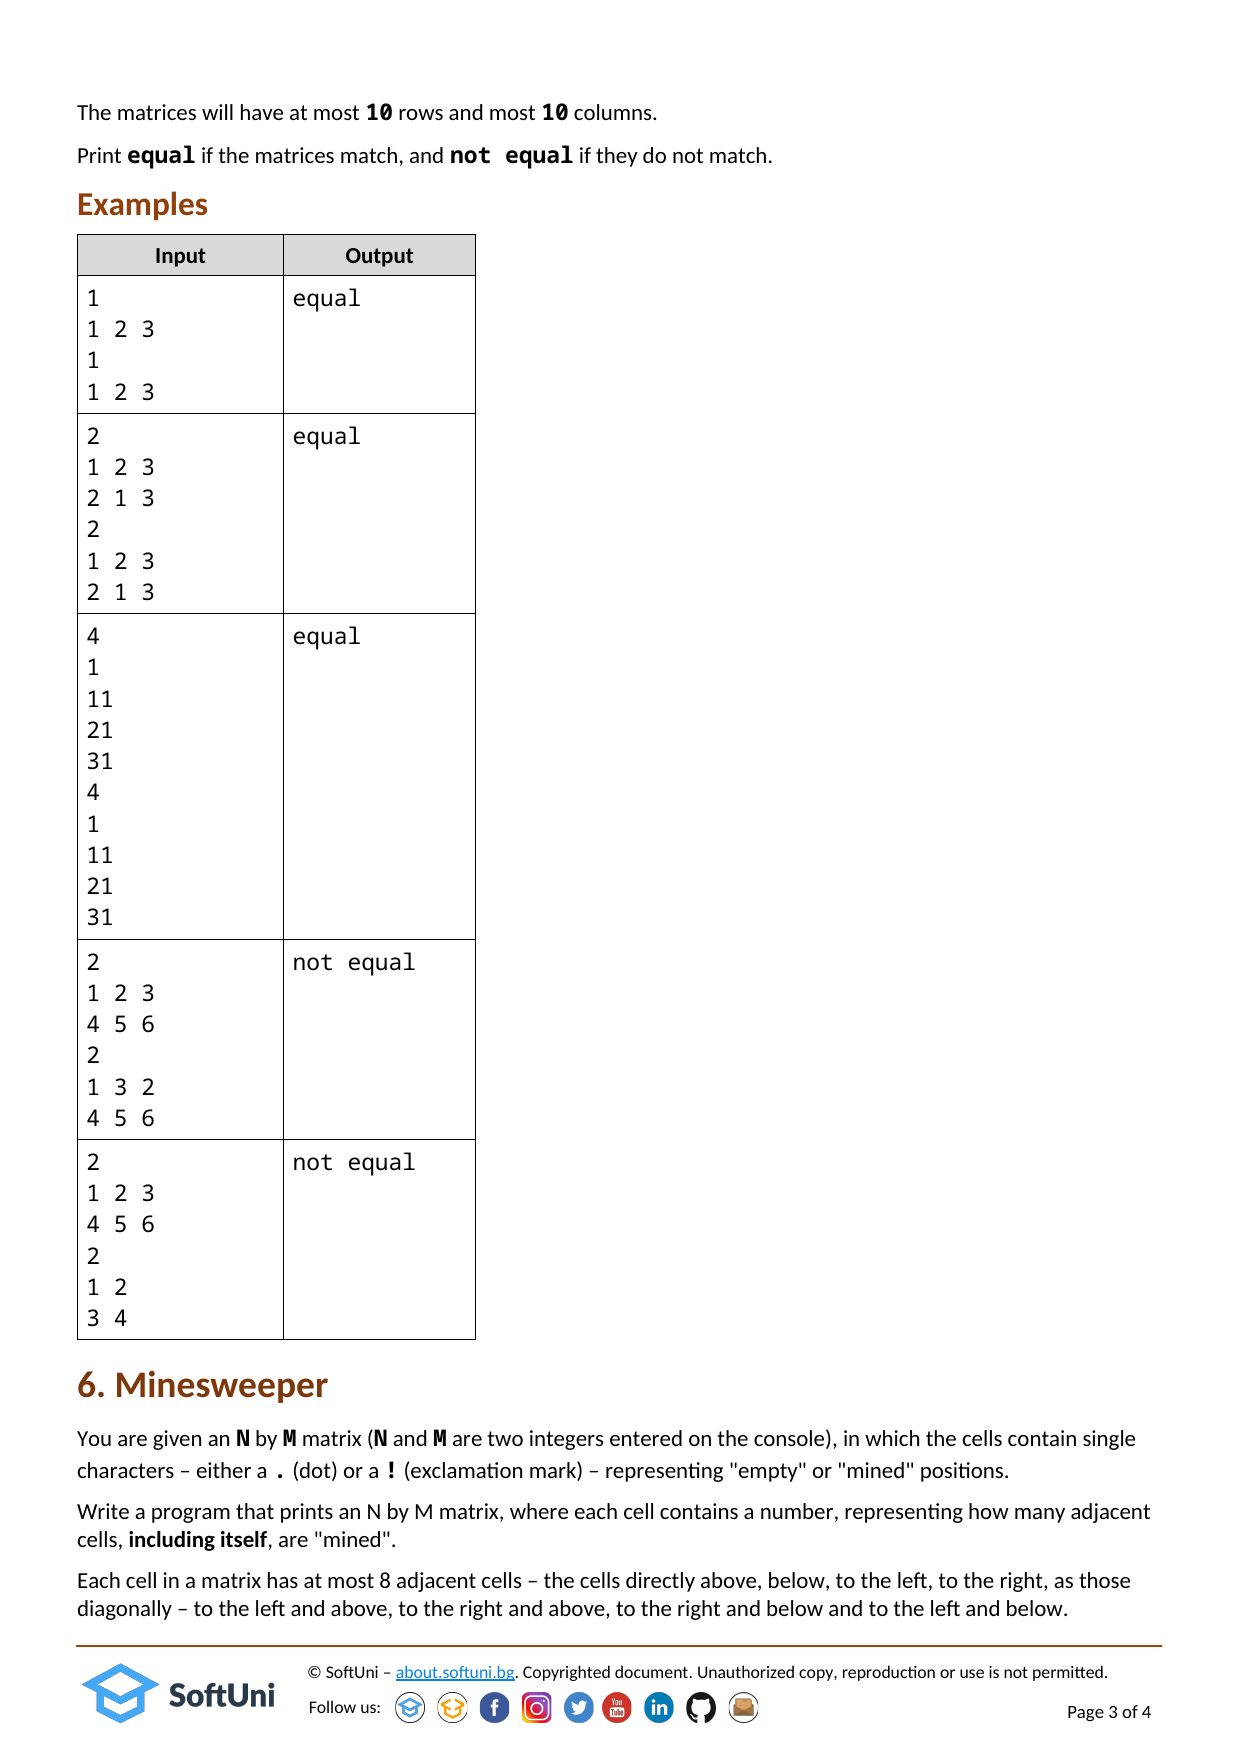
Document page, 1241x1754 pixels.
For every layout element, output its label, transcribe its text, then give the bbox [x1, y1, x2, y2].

picture [658, 1705, 667, 1714]
picture [395, 1692, 425, 1723]
table_cell 1 1 2 3 1 1 2 3 [78, 276, 283, 413]
text Each cell in a matrix has at most 8 adjacent cells – the cells directly above, below, to the left, to the right, as those diagonally – to the left and above, to the right and above, to the right and below and to the left and below. [77, 1566, 1163, 1622]
picture [564, 1692, 594, 1723]
text The matrices will have at most 10 rows and most 10 columns. [77, 95, 1163, 127]
table_cell 4 1 11 21 31 4 1 11 21 31 [78, 614, 283, 938]
text Write a program that prints an N by M matrix, where each cell contains a number, representing how many adjacent cells, including itself, are "mined". [77, 1497, 1163, 1553]
table_header Output [284, 235, 475, 275]
table_cell equal [284, 614, 475, 938]
table_cell 2 1 2 3 2 1 3 2 1 2 3 2 1 3 [78, 414, 283, 613]
picture [728, 1692, 759, 1723]
table_cell not equal [284, 940, 475, 1139]
picture [522, 1692, 552, 1723]
table_cell 2 1 2 3 4 5 6 2 1 2 3 4 [78, 1140, 283, 1339]
table_cell equal [284, 414, 475, 613]
table_cell 2 1 2 3 4 5 6 2 1 3 2 4 5 6 [78, 940, 283, 1139]
table_header Input [78, 235, 283, 275]
picture [665, 1714, 674, 1723]
text You are given an N by M matrix (N and M are two integers entered on the console), in which the cells contain single characters – either a . (dot) or a ! (exclamation mark) – representing "empty" or "mined" positions. [77, 1422, 1163, 1485]
picture [686, 1692, 716, 1723]
subtitle Examples [77, 183, 1163, 224]
picture [437, 1692, 468, 1723]
picture [602, 1692, 632, 1723]
subtitle Minesweeper [77, 1361, 1163, 1407]
table_cell not equal [284, 1140, 475, 1339]
picture [75, 1658, 281, 1729]
picture [479, 1692, 510, 1723]
picture [665, 1692, 674, 1701]
picture [644, 1692, 653, 1701]
text Print equal if the matrices match, and not equal if they do not match. [77, 139, 1163, 170]
picture [644, 1714, 653, 1723]
table_cell equal [284, 276, 475, 413]
